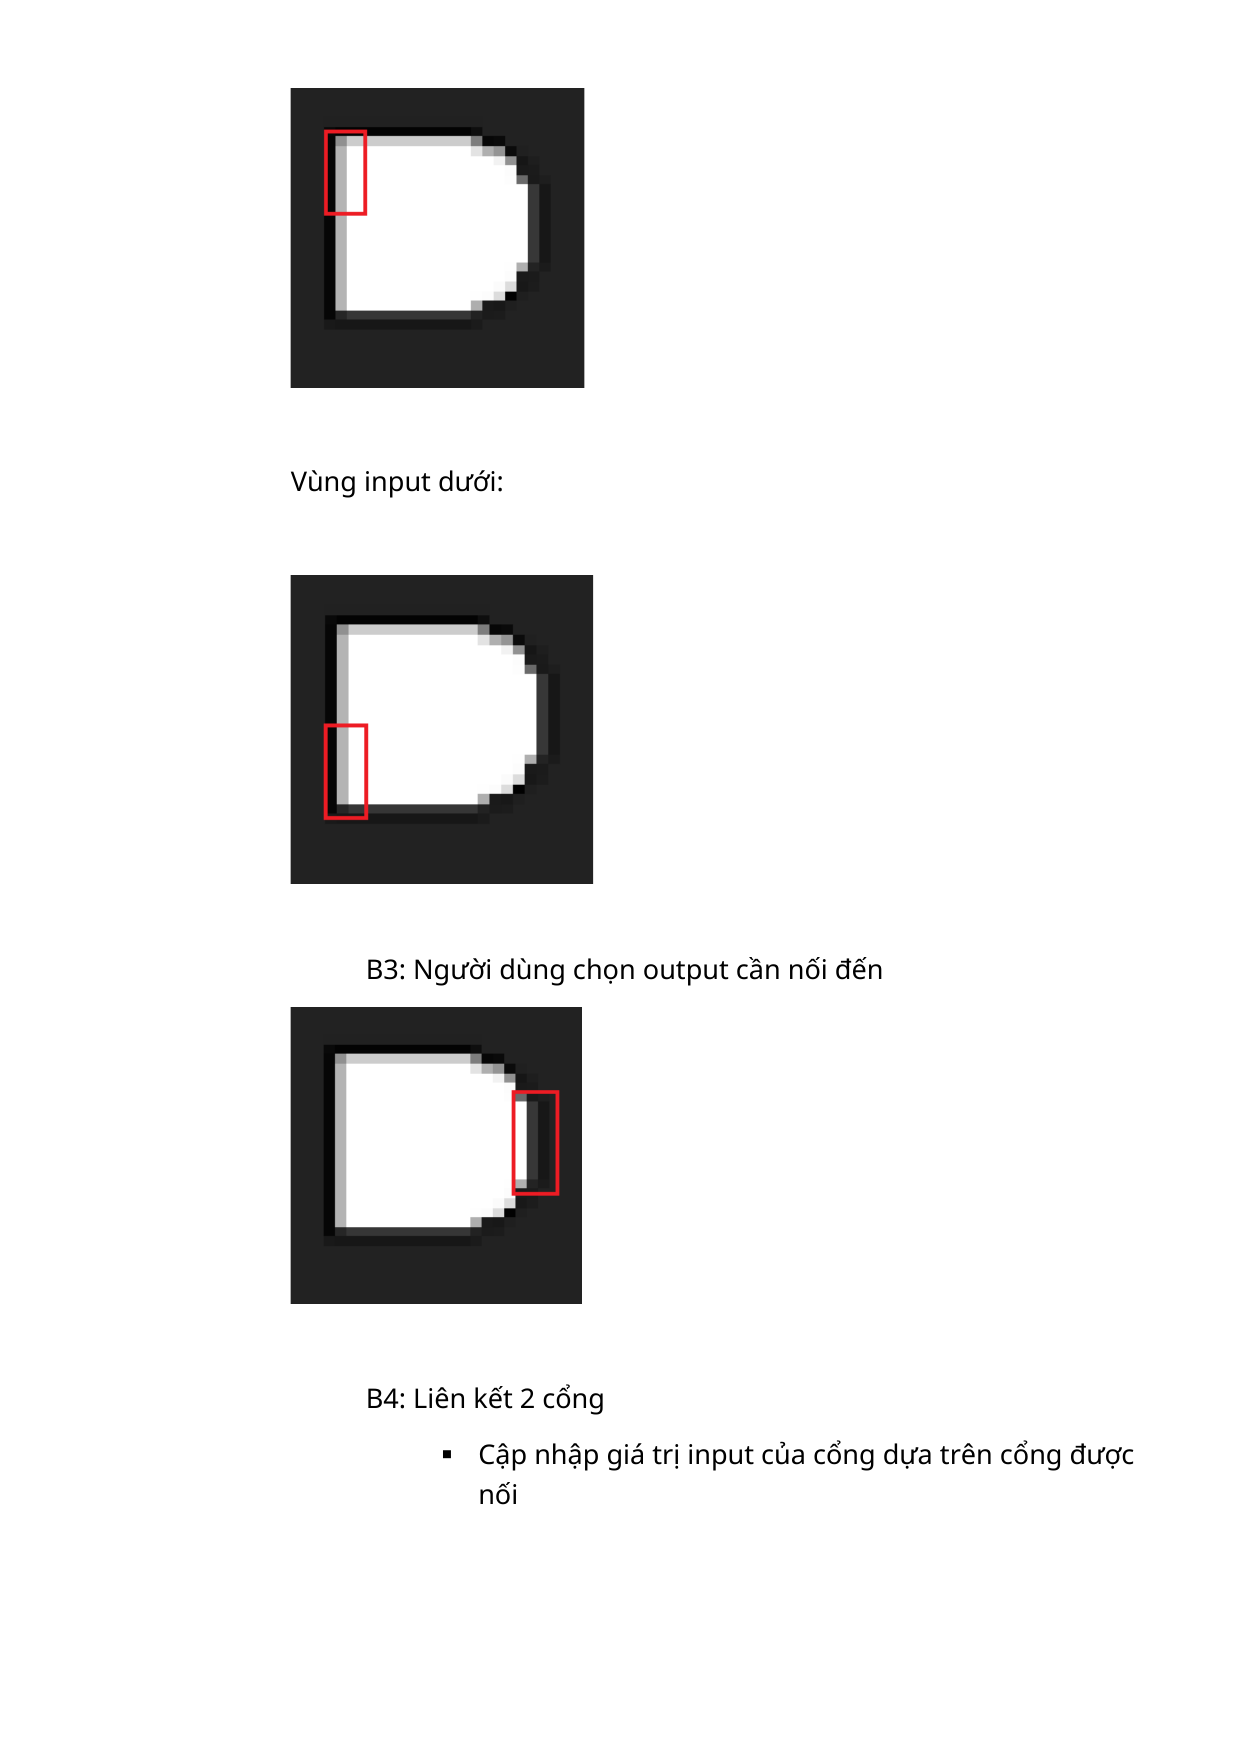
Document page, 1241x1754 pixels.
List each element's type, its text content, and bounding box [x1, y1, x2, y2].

picture [290, 1007, 582, 1304]
text Vùng input dưới: [291, 463, 1152, 500]
text B4: Liên kết 2 cổng [141, 1379, 1152, 1416]
text B3: Người dùng chọn output cần nối đến [141, 951, 1152, 987]
list Cập nhập giá trị input của cổng dựa trên cổng được nối [441, 1436, 1152, 1512]
picture [290, 88, 585, 388]
picture [290, 575, 594, 884]
